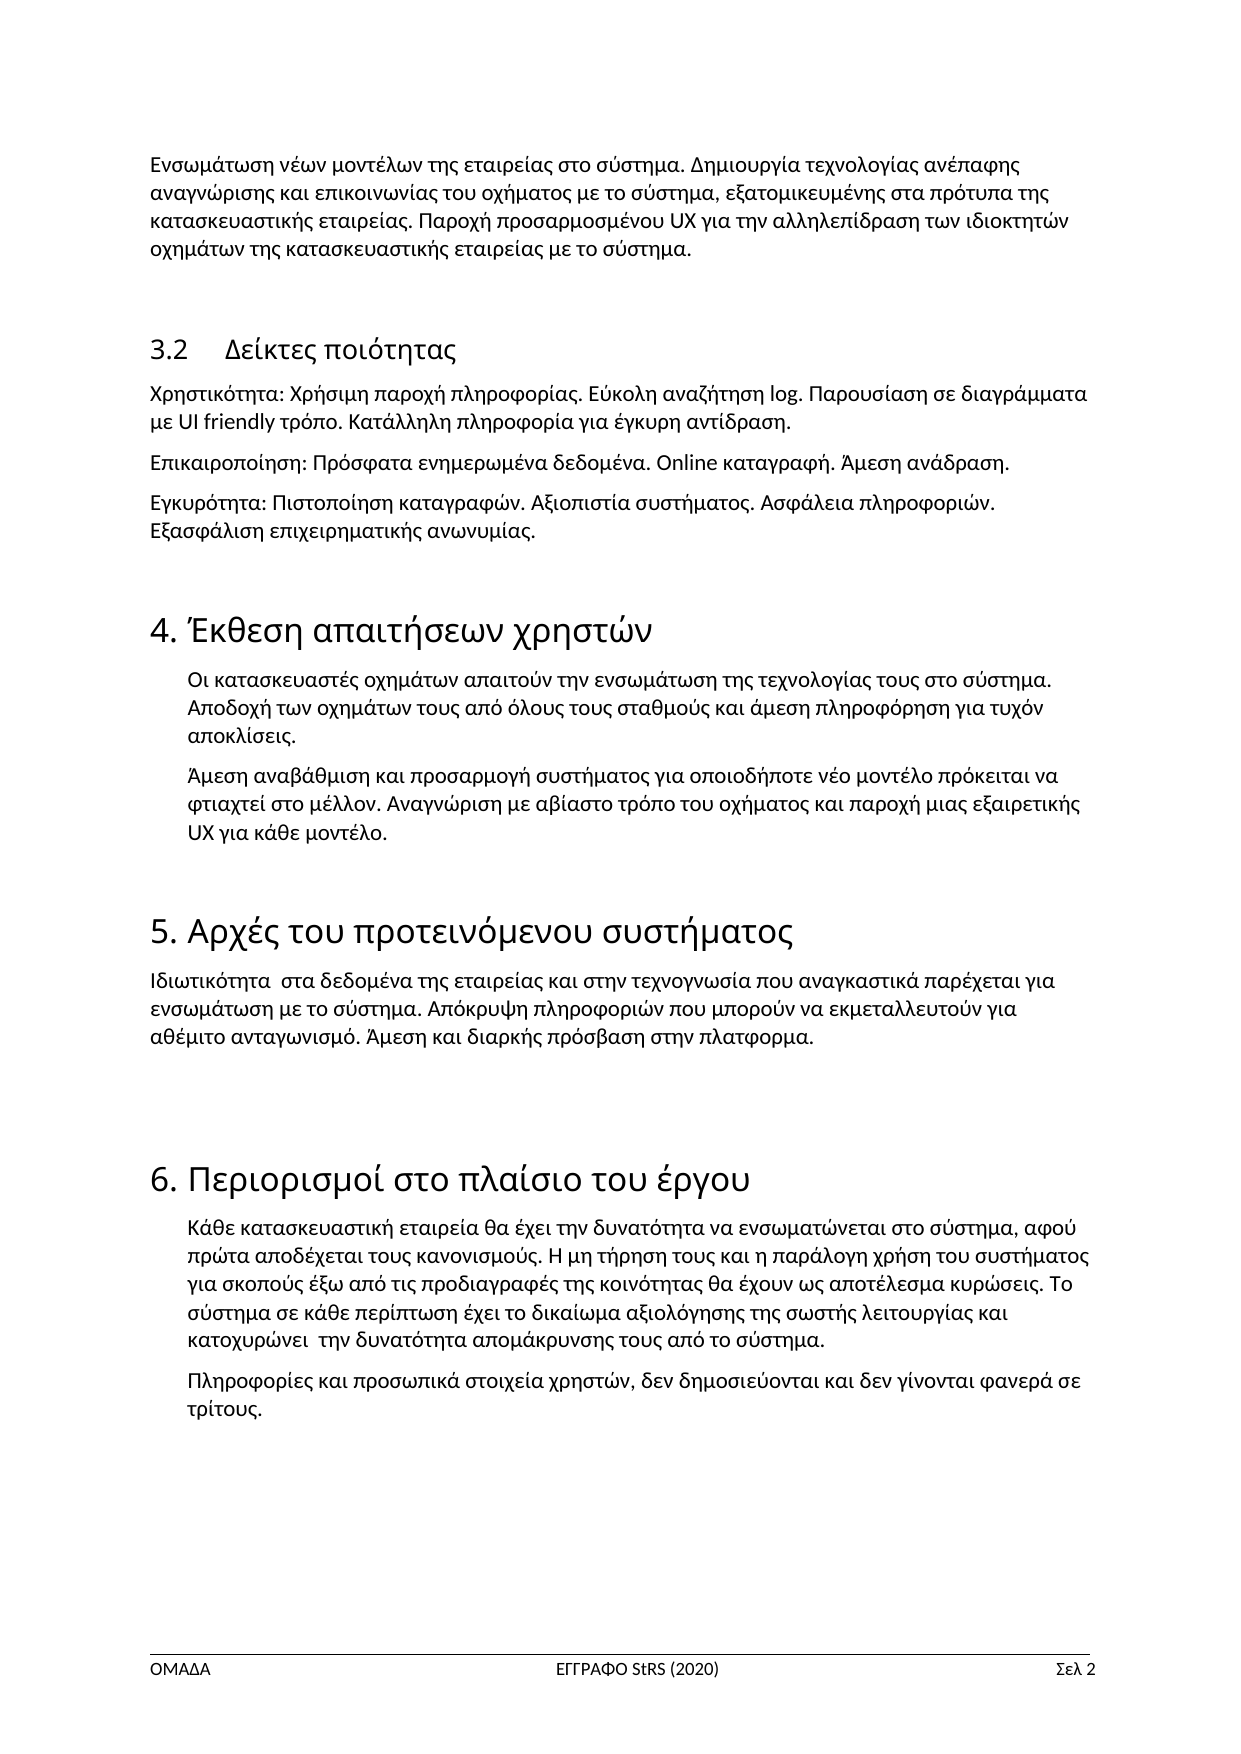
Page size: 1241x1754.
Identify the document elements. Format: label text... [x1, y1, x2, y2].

text Άμεση αναβάθμιση και προσαρμογή συστήματος για οποιοδήποτε νέο μοντέλο πρόκειται να φτιαχτεί στο μέλλον. Αναγνώριση με αβίαστο τρόπο του οχήματος και παροχή μιας εξαιρετικής UX για κάθε μοντέλο. [187, 762, 1090, 846]
subtitle Αρχές του προτεινόμενου συστήματος [150, 908, 1090, 953]
text Χρηστικότητα: Χρήσιμη παροχή πληροφορίας. Εύκολη αναζήτηση log. Παρουσίαση σε διαγράμματα με UI friendly τρόπο. Κατάλληλη πληροφορία για έγκυρη αντίδραση. [150, 379, 1090, 436]
text Πληροφορίες και προσωπικά στοιχεία χρηστών, δεν δημοσιεύονται και δεν γίνονται φανερά σε τρίτους. [187, 1366, 1090, 1422]
text Οι κατασκευαστές οχημάτων απαιτούν την ενσωμάτωση της τεχνολογίας τους στο σύστημα. Αποδοχή των οχημάτων τους από όλους τους σταθμούς και άμεση πληροφόρηση για τυχόν αποκλίσεις. [187, 665, 1090, 749]
text Εγκυρότητα: Πιστοποίηση καταγραφών. Αξιοπιστία συστήματος. Ασφάλεια πληροφοριών. Εξασφάλιση επιχειρηματικής ανωνυμίας. [150, 488, 1090, 544]
text Επικαιροποίηση: Πρόσφατα ενημερωμένα δεδομένα. Online καταγραφή. Άμεση ανάδραση. [150, 448, 1090, 476]
text Κάθε κατασκευαστική εταιρεία θα έχει την δυνατότητα να ενσωματώνεται στο σύστημα, αφού πρώτα αποδέχεται τους κανονισμούς. Η μη τήρηση τους και η παράλογη χρήση του συστήματος για σκοπούς έξω από τις προδιαγραφές της κοινότητας θα έχουν ως αποτέλεσμα κυρώσεις. Το σύστημα σε κάθε περίπτωση έχει το δικαίωμα αξιολόγησης της σωστής λειτουργίας και κατοχυρώνει την δυνατότητα απομάκρυνσης τους από το σύστημα. [187, 1213, 1090, 1354]
text Ιδιωτικότητα στα δεδομένα της εταιρείας και στην τεχνογνωσία που αναγκαστικά παρέχεται για ενσωμάτωση με το σύστημα. Απόκρυψη πληροφοριών που μπορούν να εκμεταλλευτούν για αθέμιτο ανταγωνισμό. Άμεση και διαρκής πρόσβαση στην πλατφορμα. [150, 966, 1090, 1050]
subtitle Περιορισμοί στο πλαίσιο του έργου [150, 1156, 1090, 1201]
subtitle Έκθεση απαιτήσεων χρηστών [150, 607, 1090, 652]
text Ενσωμάτωση νέων μοντέλων της εταιρείας στο σύστημα. Δημιουργία τεχνολογίας ανέπαφης αναγνώρισης και επικοινωνίας του οχήματος με το σύστημα, εξατομικευμένης στα πρότυπα της κατασκευαστικής εταιρείας. Παροχή προσαρμοσμένου UX για την αλληλεπίδραση των ιδιοκτητών οχημάτων της κατασκευαστικής εταιρείας με το σύστημα. [150, 150, 1090, 262]
subtitle 3.2 Δείκτες ποιότητας [150, 330, 1090, 367]
